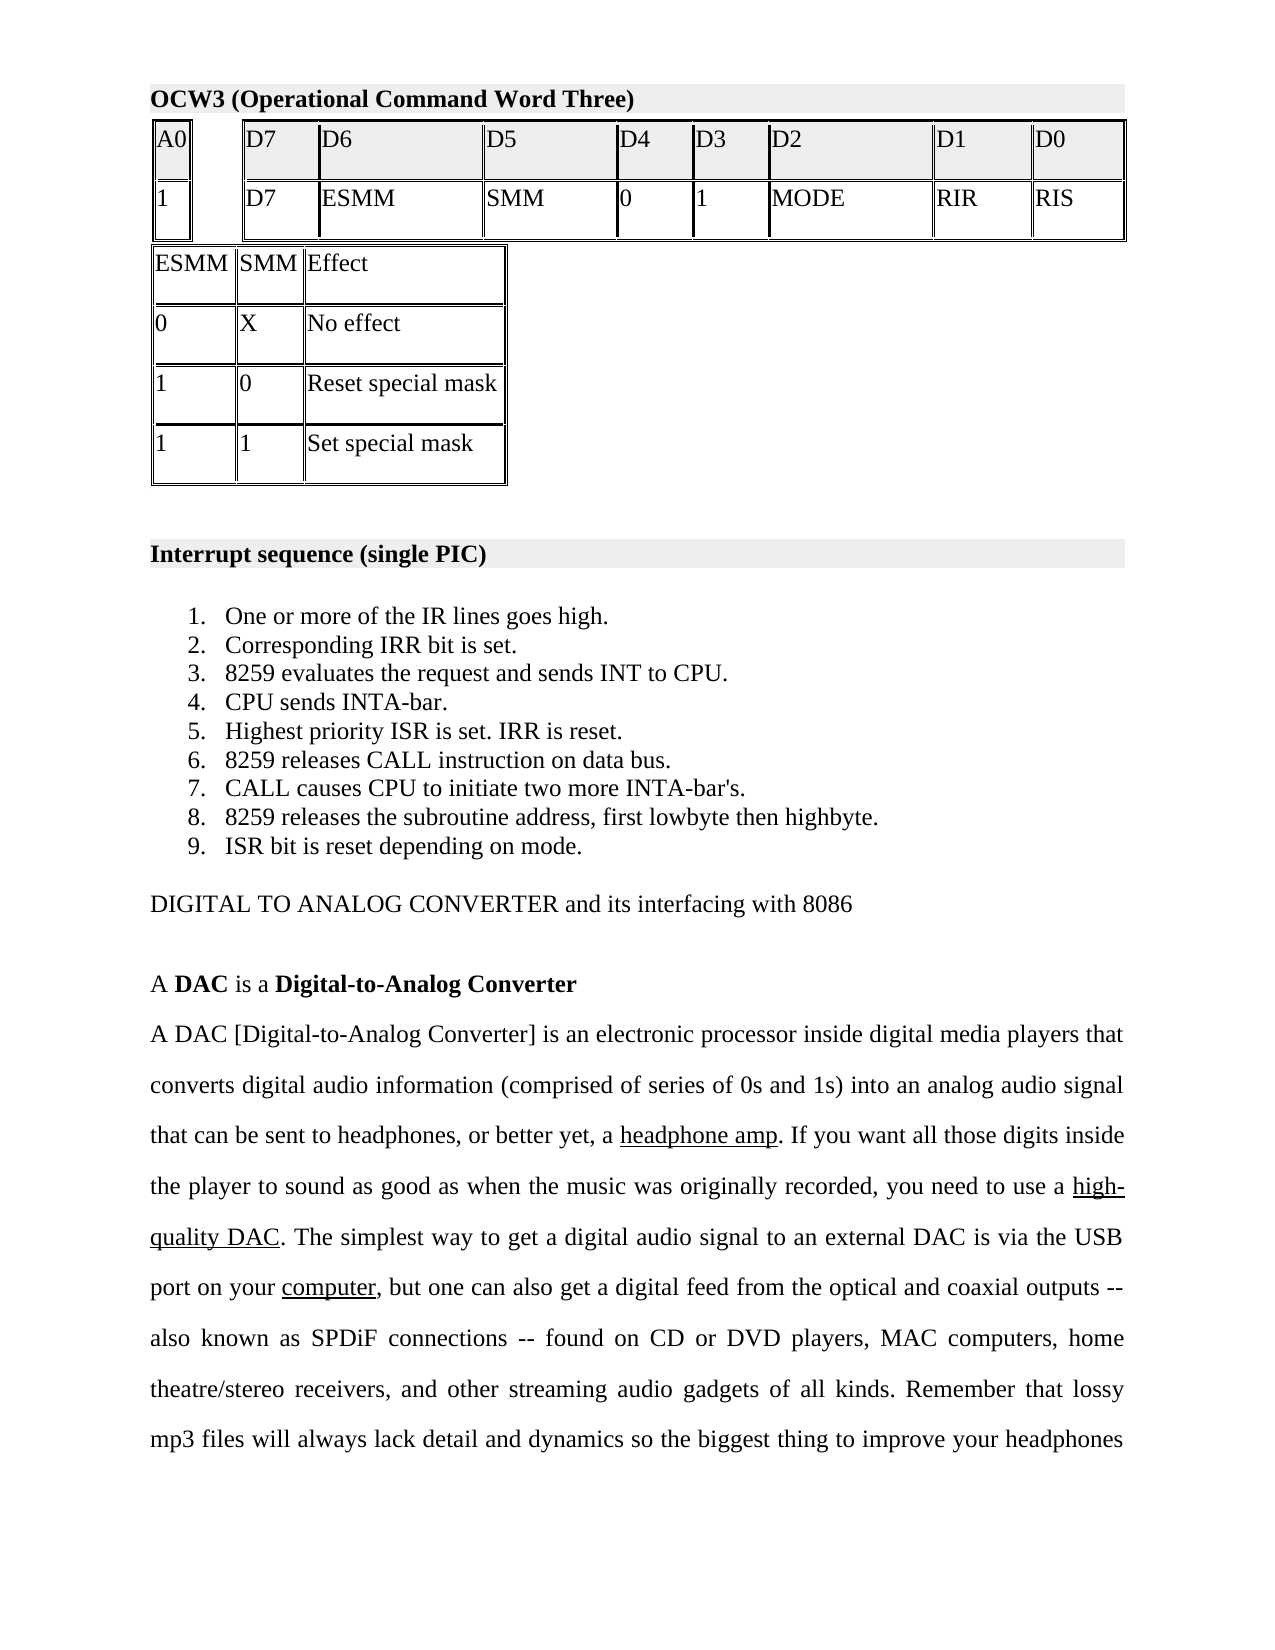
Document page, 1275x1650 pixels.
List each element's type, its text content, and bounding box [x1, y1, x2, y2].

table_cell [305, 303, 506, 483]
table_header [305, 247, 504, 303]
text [150, 997, 1125, 1453]
list CALL causes CPU to initiate two more INTA-bar's. [187, 773, 1125, 802]
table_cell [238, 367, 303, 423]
list Highest priority ISR is set. IRR is reset. [187, 716, 1125, 745]
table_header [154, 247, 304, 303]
list 8259 releases CALL instruction on data bus. [187, 745, 1125, 773]
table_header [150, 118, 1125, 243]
text A DAC is a Digital-to-Analog Converter [150, 947, 1125, 997]
list CPU sends INTA-bar. [187, 687, 1125, 716]
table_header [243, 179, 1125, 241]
list 8259 releases the subroutine address, first lowbyte then highbyte. [187, 802, 1125, 831]
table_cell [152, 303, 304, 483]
list ISR bit is reset depending on mode. [187, 831, 1125, 860]
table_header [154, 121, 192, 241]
list 8259 evaluates the request and sends INT to CPU. [187, 658, 1125, 687]
text DIGITAL TO ANALOG CONVERTER and its interfacing with 8086 [150, 889, 1125, 918]
subtitle Interrupt sequence (single PIC) [150, 539, 1125, 568]
subtitle OCW3 (Operational Command Word Three) [150, 84, 1125, 113]
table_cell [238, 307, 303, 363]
list One or more of the IR lines goes high. [187, 601, 1125, 630]
list Corresponding IRR bit is set. [187, 630, 1125, 658]
